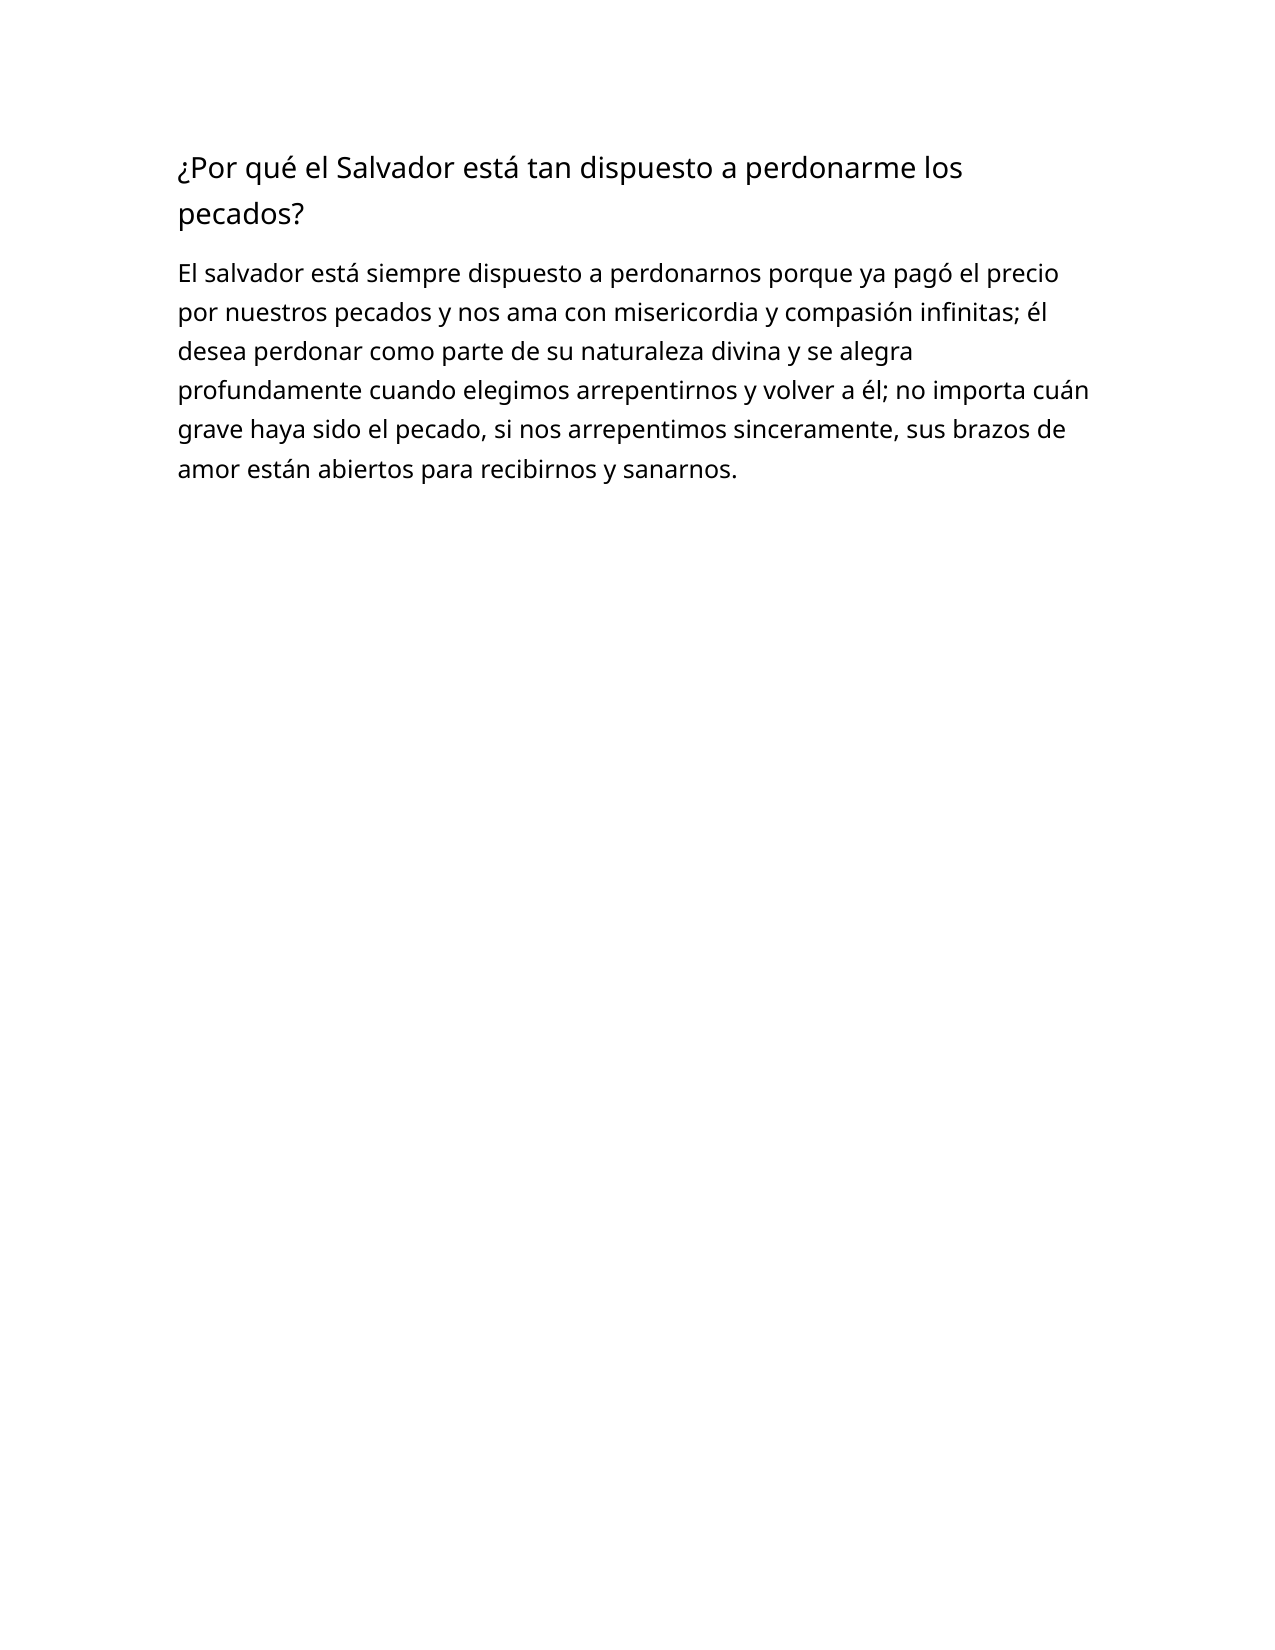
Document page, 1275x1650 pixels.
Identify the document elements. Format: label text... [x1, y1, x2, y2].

text ¿Por qué el Salvador está tan dispuesto a perdonarme los pecados? [177, 148, 1098, 233]
text El salvador está siempre dispuesto a perdonarnos porque ya pagó el precio por nuestros pecados y nos ama con misericordia y compasión infinitas; él desea perdonar como parte de su naturaleza divina y se alegra profundamente cuando elegimos arrepentirnos y volver a él; no importa cuán grave haya sido el pecado, si nos arrepentimos sinceramente, sus brazos de amor están abiertos para recibirnos y sanarnos. [177, 256, 1098, 485]
